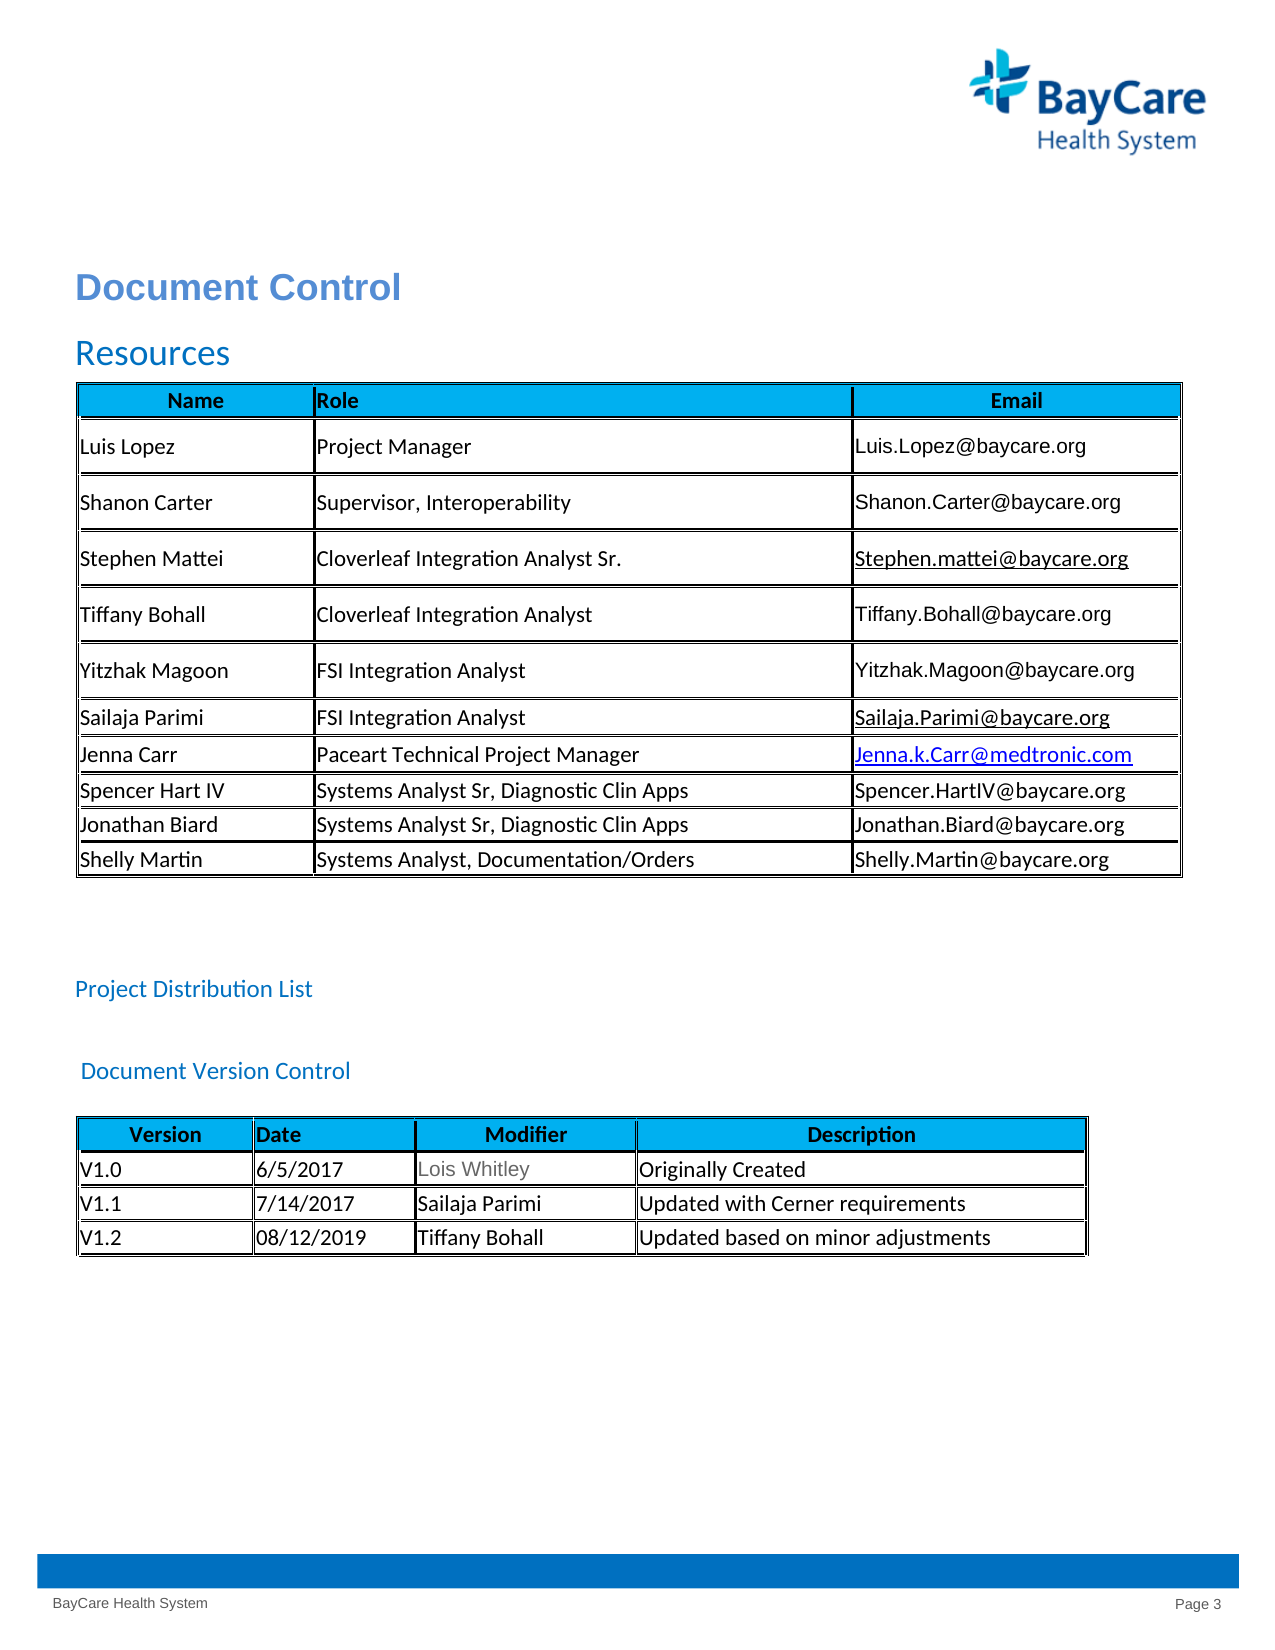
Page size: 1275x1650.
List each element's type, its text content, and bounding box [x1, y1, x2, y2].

picture [951, 37, 1233, 168]
table_cell Jonathan Biard [77, 806, 314, 840]
table_cell Tiffany Bohall [417, 1222, 635, 1253]
table_cell Jenna Carr [77, 734, 314, 771]
table_cell Tiffany.Bohall@baycare.org [854, 584, 1180, 640]
table_cell V1.0 [79, 1150, 252, 1184]
table_header Email [852, 385, 1180, 416]
table_cell Shanon Carter [79, 472, 313, 528]
table_cell Sailaja.Parimi@baycare.org [854, 696, 1180, 734]
table_cell Project Manager [316, 420, 851, 472]
table_cell Updated with Cerner requirements [638, 1184, 1086, 1219]
table_cell Stephen.mattei@baycare.org [854, 528, 1180, 584]
table_cell Originally Created [638, 1150, 1085, 1184]
table_cell Jonathan.Biard@baycare.org [852, 806, 1181, 840]
subtitle Project Distribution List [75, 973, 1200, 1004]
table_cell 08/12/2019 [255, 1222, 414, 1253]
table_cell Shanon.Carter@baycare.org [854, 472, 1180, 528]
table_cell Sailaja Parimi [417, 1188, 635, 1219]
table_cell Luis Lopez [79, 416, 313, 472]
subtitle Document Version Control [75, 1056, 1200, 1086]
table_cell Paceart Technical Project Manager [316, 737, 851, 771]
table_cell Sailaja Parimi [79, 696, 313, 734]
table_header Name [77, 383, 314, 416]
subtitle Document Control [75, 265, 1200, 308]
table_cell Cloverleaf Integration Analyst Sr. [316, 532, 851, 584]
table_cell Stephen Mattei [79, 528, 313, 584]
table_cell Shelly.Martin@baycare.org [852, 840, 1180, 874]
table_header Version [79, 1119, 253, 1150]
table_cell Shelly Martin [79, 840, 314, 874]
table_cell Cloverleaf Integration Analyst [316, 588, 851, 640]
table_cell Yitzhak.Magoon@baycare.org [854, 640, 1180, 696]
table_header Role [314, 385, 852, 416]
table_cell Jenna.k.Carr@medtronic.com [852, 734, 1181, 771]
table_cell Supervisor, Interoperability [316, 476, 851, 528]
table_header Modifier [415, 1119, 637, 1150]
table_cell Tiffany Bohall [79, 584, 313, 640]
table_cell Systems Analyst, Documentation/Orders [314, 843, 852, 874]
table_header Date [254, 1117, 415, 1150]
table_cell FSI Integration Analyst [316, 700, 851, 734]
table_cell Systems Analyst Sr, Diagnostic Clin Apps [316, 775, 851, 806]
table_header Description [637, 1119, 1085, 1150]
table_cell Spencer.HartIV@baycare.org [854, 771, 1180, 806]
table_cell V1.2 [77, 1219, 253, 1253]
table_cell FSI Integration Analyst [316, 644, 851, 696]
table_cell Luis.Lopez@baycare.org [854, 416, 1180, 472]
table_cell V1.1 [79, 1184, 252, 1219]
table_cell Spencer Hart IV [79, 771, 313, 806]
subtitle Resources [75, 329, 1200, 375]
table_cell 7/14/2017 [255, 1188, 414, 1219]
table_cell Yitzhak Magoon [79, 640, 313, 696]
table_cell [417, 1153, 635, 1184]
table_cell Updated based on minor adjustments [637, 1219, 1087, 1253]
table_cell Systems Analyst Sr, Diagnostic Clin Apps [316, 809, 851, 840]
